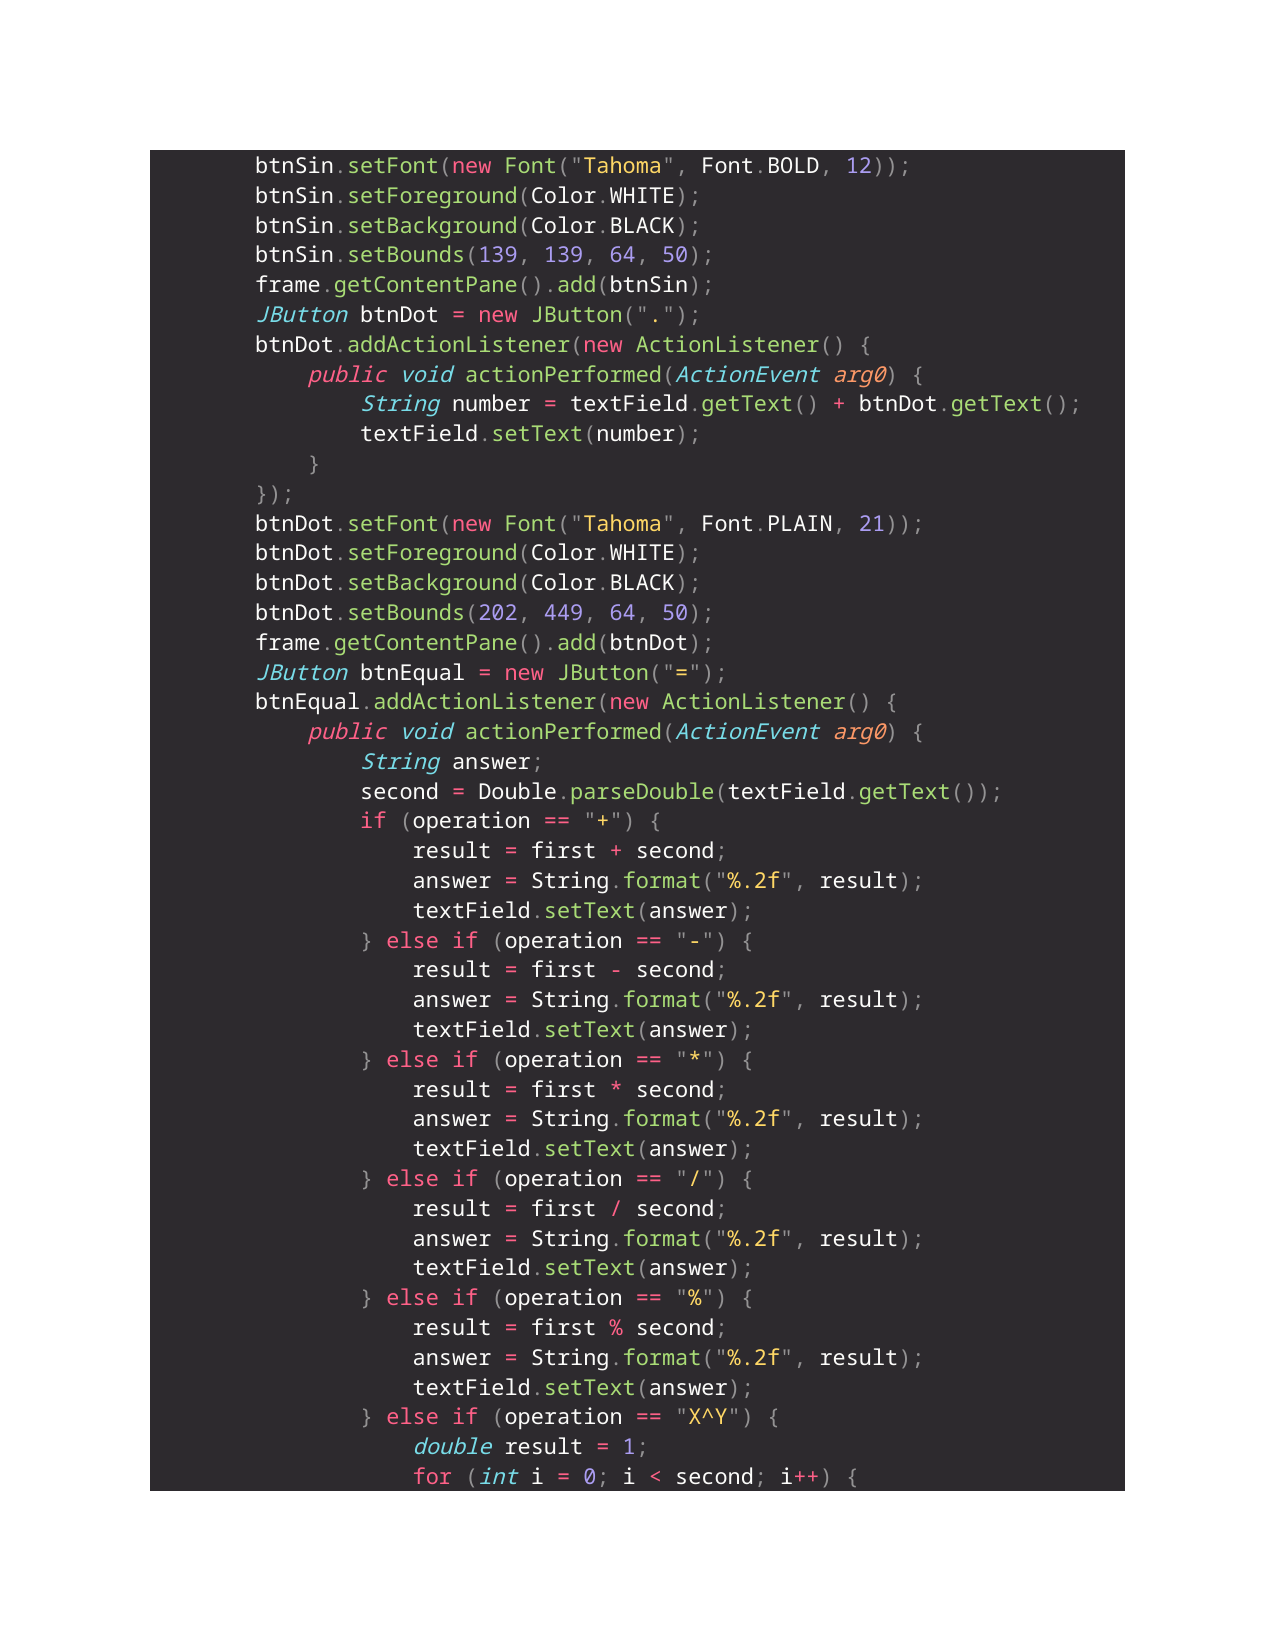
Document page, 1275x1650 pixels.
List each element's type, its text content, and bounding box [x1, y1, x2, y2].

text textField.setText(answer); [150, 895, 1125, 924]
text result = first * second; [150, 1073, 1125, 1103]
text public void actionPerformed(ActionEvent arg0) { [150, 358, 1125, 388]
text btnEqual.addActionListener(new ActionListener() { [150, 686, 1125, 716]
text btnDot.addActionListener(new ActionListener() { [150, 329, 1125, 358]
text answer = String.format("%.2f", result); [150, 1342, 1125, 1371]
text textField.setText(number); [150, 418, 1125, 448]
text textField.setText(answer); [150, 1252, 1125, 1282]
text textField.setText(answer); [150, 1371, 1125, 1401]
text answer = String.format("%.2f", result); [150, 1103, 1125, 1133]
text JButton btnDot = new JButton("."); [150, 299, 1125, 329]
text btnDot.setBackground(Color.BLACK); [150, 567, 1125, 597]
text answer = String.format("%.2f", result); [150, 984, 1125, 1014]
text } [150, 448, 1125, 478]
text answer = String.format("%.2f", result); [150, 865, 1125, 895]
text btnDot.setForeground(Color.WHITE); [150, 537, 1125, 567]
text result = first % second; [150, 1312, 1125, 1342]
text second = Double.parseDouble(textField.getText()); [150, 776, 1125, 805]
text } else if (operation == "X^Y") { [150, 1401, 1125, 1431]
text textField.setText(answer); [150, 1014, 1125, 1044]
text } else if (operation == "*") { [150, 1044, 1125, 1073]
text result = first + second; [150, 835, 1125, 865]
text frame.getContentPane().add(btnDot); [150, 627, 1125, 656]
text btnSin.setBackground(Color.BLACK); [150, 209, 1125, 239]
text String number = textField.getText() + btnDot.getText(); [150, 388, 1125, 418]
text btnDot.setFont(new Font("Tahoma", Font.PLAIN, 21)); [150, 507, 1125, 537]
text textField.setText(answer); [150, 1133, 1125, 1163]
text btnSin.setForeground(Color.WHITE); [150, 180, 1125, 209]
text btnSin.setBounds(139, 139, 64, 50); [150, 239, 1125, 269]
text public void actionPerformed(ActionEvent arg0) { [150, 716, 1125, 746]
text if (operation == "+") { [150, 805, 1125, 835]
text String answer; [150, 746, 1125, 776]
text result = first - second; [150, 954, 1125, 984]
text double result = 1; [150, 1431, 1125, 1461]
text } else if (operation == "%") { [150, 1282, 1125, 1312]
text JButton btnEqual = new JButton("="); [150, 656, 1125, 686]
text for (int i = 0; i < second; i++) { [150, 1461, 1125, 1491]
text btnDot.setBounds(202, 449, 64, 50); [150, 597, 1125, 627]
text btnSin.setFont(new Font("Tahoma", Font.BOLD, 12)); [150, 150, 1125, 180]
text } else if (operation == "-") { [150, 924, 1125, 954]
text result = first / second; [150, 1193, 1125, 1222]
text } else if (operation == "/") { [150, 1163, 1125, 1193]
text answer = String.format("%.2f", result); [150, 1222, 1125, 1252]
text frame.getContentPane().add(btnSin); [150, 269, 1125, 299]
text }); [150, 478, 1125, 507]
